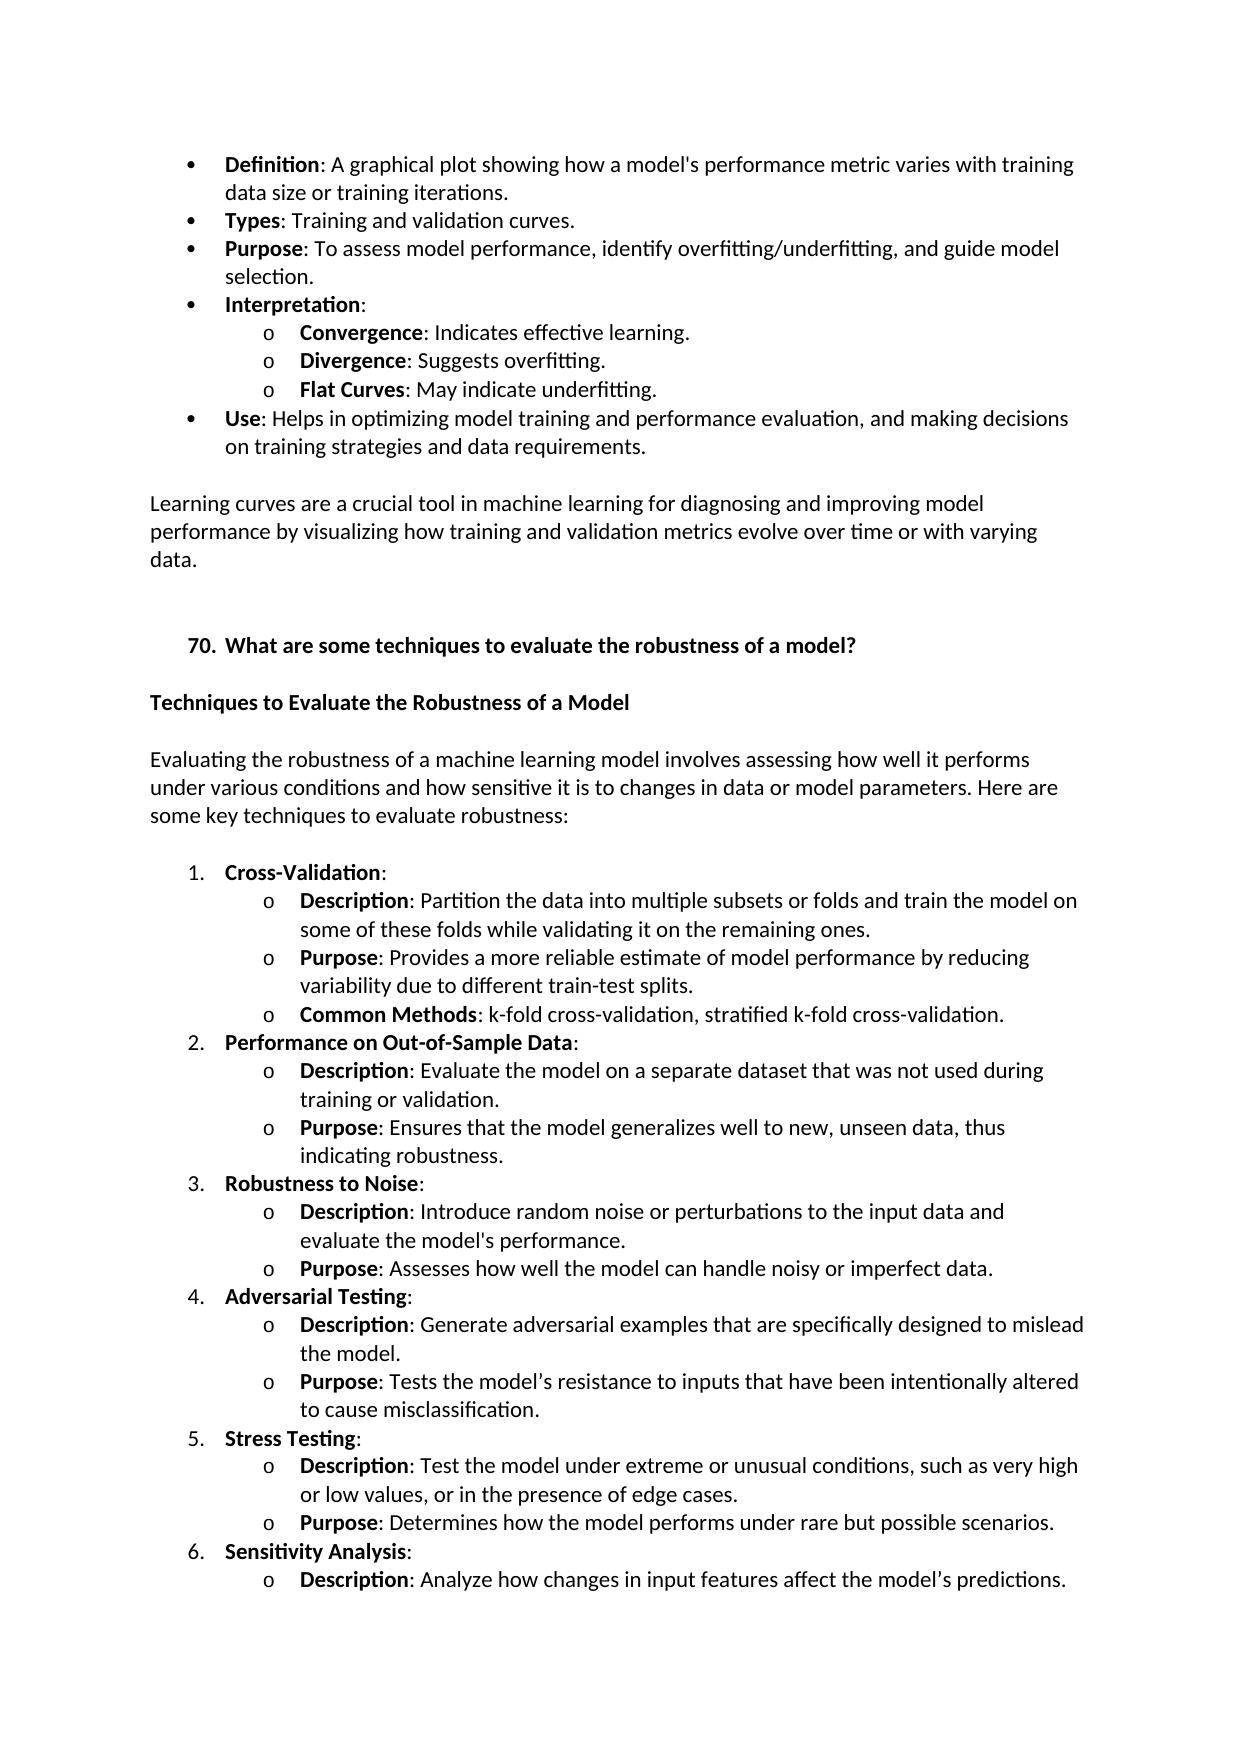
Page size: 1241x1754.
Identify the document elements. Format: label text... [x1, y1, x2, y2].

list Description: Test the model under extreme or unusual conditions, such as very high or low values, or in the presence of edge cases. [262, 1452, 1090, 1508]
text Evaluating the robustness of a machine learning model involves assessing how well it performs under various conditions and how sensitive it is to changes in data or model parameters. Here are some key techniques to evaluate robustness: [150, 745, 1090, 829]
list Purpose: Ensures that the model generalizes well to new, unseen data, thus indicating robustness. [262, 1113, 1090, 1169]
list Robustness to Noise: [187, 1169, 1090, 1197]
list Types: Training and validation curves. [187, 206, 1090, 234]
list Purpose: Provides a more reliable estimate of model performance by reducing variability due to different train-test splits. [262, 943, 1090, 1000]
list Adversarial Testing: [187, 1282, 1090, 1311]
list Description: Generate adversarial examples that are specifically designed to mislead the model. [262, 1311, 1090, 1367]
list Convergence: Indicates effective learning. [262, 318, 1090, 347]
list Description: Evaluate the model on a separate dataset that was not used during training or validation. [262, 1056, 1090, 1113]
list Use: Helps in optimizing model training and performance evaluation, and making decisions on training strategies and data requirements. [187, 404, 1090, 460]
list Common Methods: k-fold cross-validation, stratified k-fold cross-validation. [262, 1000, 1090, 1028]
list Purpose: Assesses how well the model can handle noisy or imperfect data. [262, 1254, 1090, 1282]
list Purpose: Determines how the model performs under rare but possible scenarios. [262, 1508, 1090, 1537]
list Description: Introduce random noise or perturbations to the input data and evaluate the model's performance. [262, 1197, 1090, 1254]
list Divergence: Suggests overfitting. [262, 347, 1090, 375]
text Techniques to Evaluate the Robustness of a Model [150, 688, 1090, 716]
list Stress Testing: [187, 1424, 1090, 1452]
text Learning curves are a crucial tool in machine learning for diagnosing and improving model performance by visualizing how training and validation metrics evolve over time or with varying data. [150, 489, 1090, 573]
list Description: Partition the data into multiple subsets or folds and train the model on some of these folds while validating it on the remaining ones. [262, 887, 1090, 943]
list Flat Curves: May indicate underfitting. [262, 375, 1090, 404]
list Cross-Validation: [187, 858, 1090, 887]
list Purpose: Tests the model’s resistance to inputs that have been intentionally altered to cause misclassification. [262, 1367, 1090, 1424]
list Sensitivity Analysis: [187, 1537, 1090, 1565]
list Definition: A graphical plot showing how a model's performance metric varies with training data size or training iterations. [187, 150, 1090, 206]
list Description: Analyze how changes in input features affect the model’s predictions. [262, 1565, 1090, 1593]
list Performance on Out-of-Sample Data: [187, 1028, 1090, 1056]
list What are some techniques to evaluate the robustness of a model? [187, 631, 1090, 659]
list Purpose: To assess model performance, identify overfitting/underfitting, and guide model selection. [187, 234, 1090, 290]
list Interpretation: [187, 290, 1090, 318]
